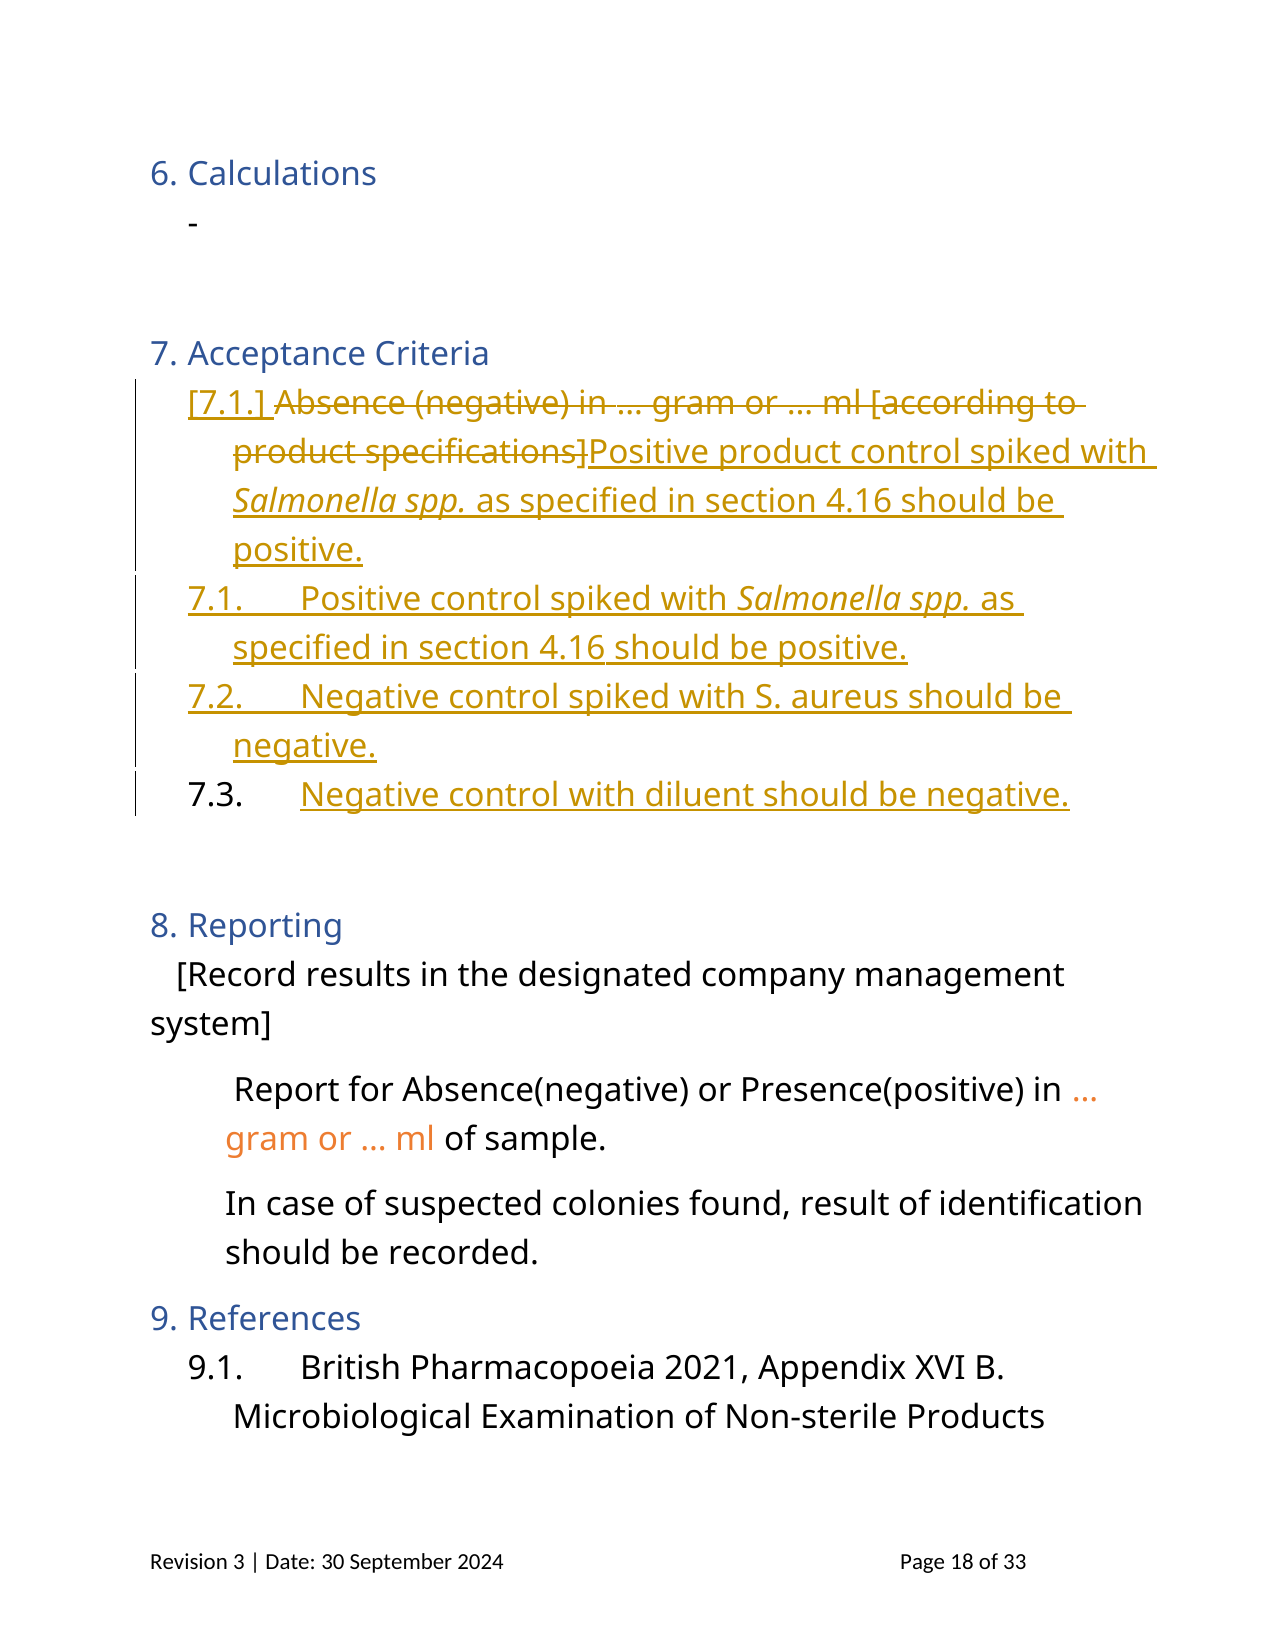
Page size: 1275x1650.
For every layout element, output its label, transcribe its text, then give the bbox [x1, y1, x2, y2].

subtitle Acceptance Criteria [150, 330, 1162, 376]
text In case of suspected colonies found, result of identification should be recorded. [225, 1180, 1162, 1274]
subtitle Calculations [150, 150, 1162, 195]
text Report for Absence(negative) or Presence(positive) in … gram or … ml of sample. [225, 1066, 1162, 1160]
subtitle Reporting [150, 902, 1162, 947]
subtitle References [150, 1295, 1162, 1340]
text - [187, 199, 1162, 244]
text [Record results in the designated company management system] [150, 951, 1162, 1045]
list British Pharmacopoeia 2021, Appendix XVI B. Microbiological Examination of Non-sterile Products [187, 1344, 1162, 1438]
